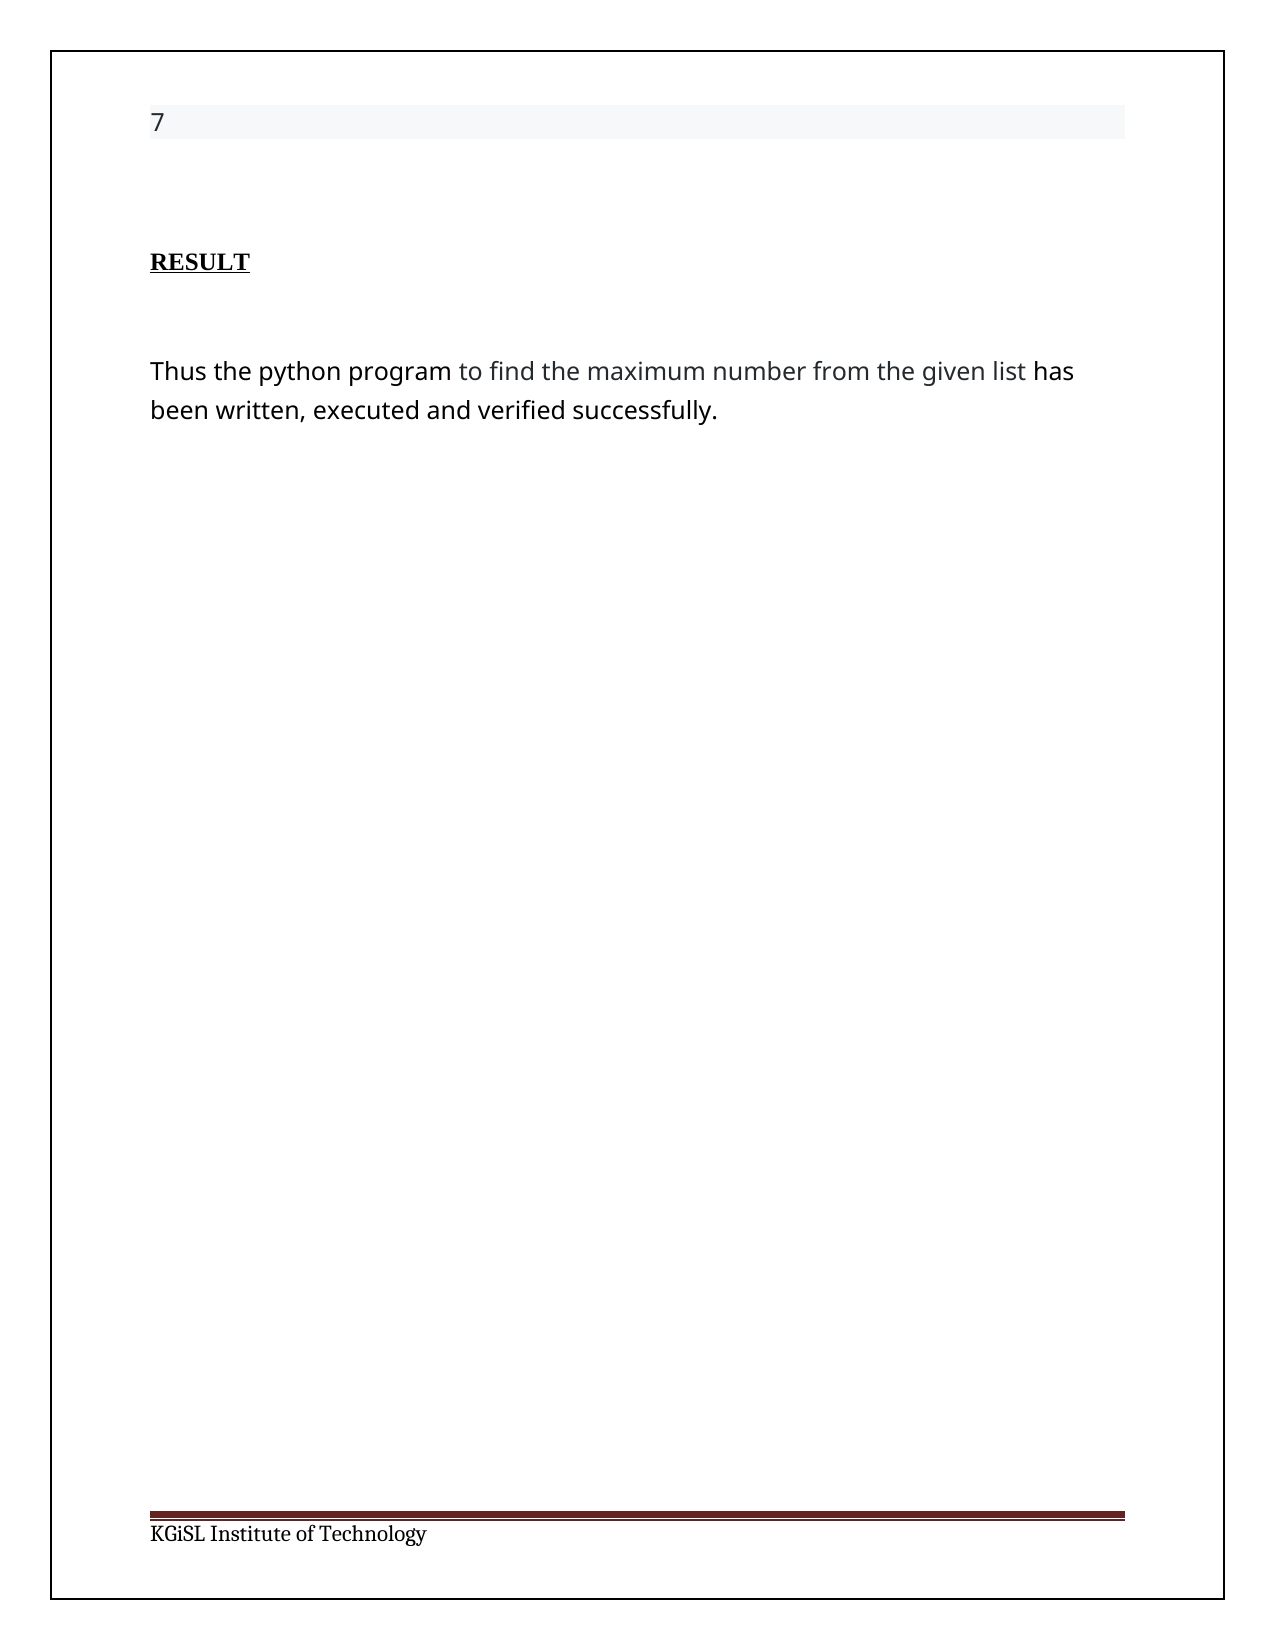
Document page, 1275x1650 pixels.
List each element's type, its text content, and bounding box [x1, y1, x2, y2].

text 7 [150, 105, 1125, 139]
text Thus the python program to find the maximum number from the given list has been written, executed and verified successfully. [150, 354, 1125, 427]
text RESULT [150, 247, 1125, 276]
